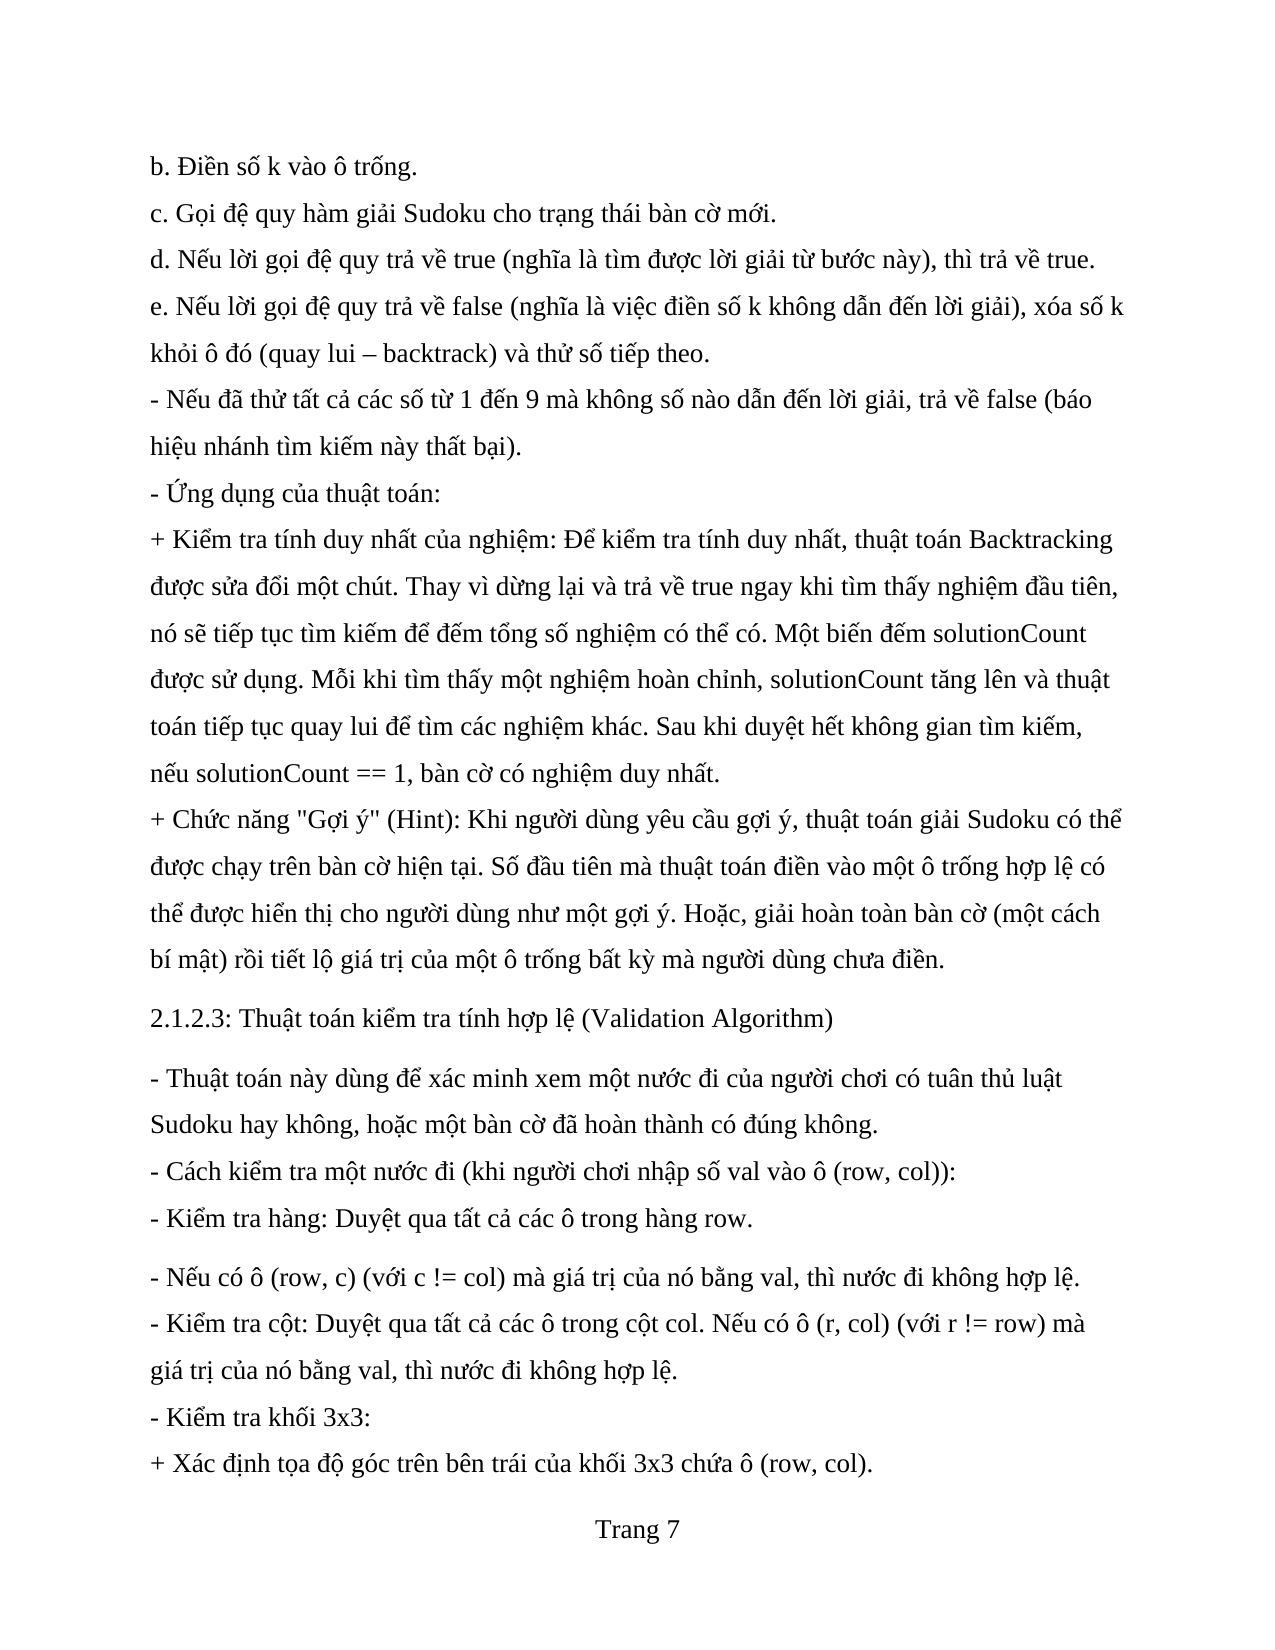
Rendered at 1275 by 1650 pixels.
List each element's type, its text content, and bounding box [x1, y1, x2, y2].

text - Nếu có ô (row, c) (với c != col) mà giá trị của nó bằng val, thì nước đi không hợp lệ. - Kiểm tra cột: Duyệt qua tất cả các ô trong cột col. Nếu có ô (r, col) (với r != row) mà giá trị của nó bằng val, thì nước đi không hợp lệ. - Kiểm tra khối 3x3: + Xác định tọa độ góc trên bên trái của khối 3x3 chứa ô (row, col). [150, 1261, 1125, 1479]
text 2.1.2.3: Thuật toán kiểm tra tính hợp lệ (Validation Algorithm) [150, 1002, 1125, 1034]
text - Thuật toán này dùng để xác minh xem một nước đi của người chơi có tuân thủ luật Sudoku hay không, hoặc một bàn cờ đã hoàn thành có đúng không. - Cách kiểm tra một nước đi (khi người chơi nhập số val vào ô (row, col)): - Kiểm tra hàng: Duyệt qua tất cả các ô trong hàng row. [150, 1062, 1125, 1233]
